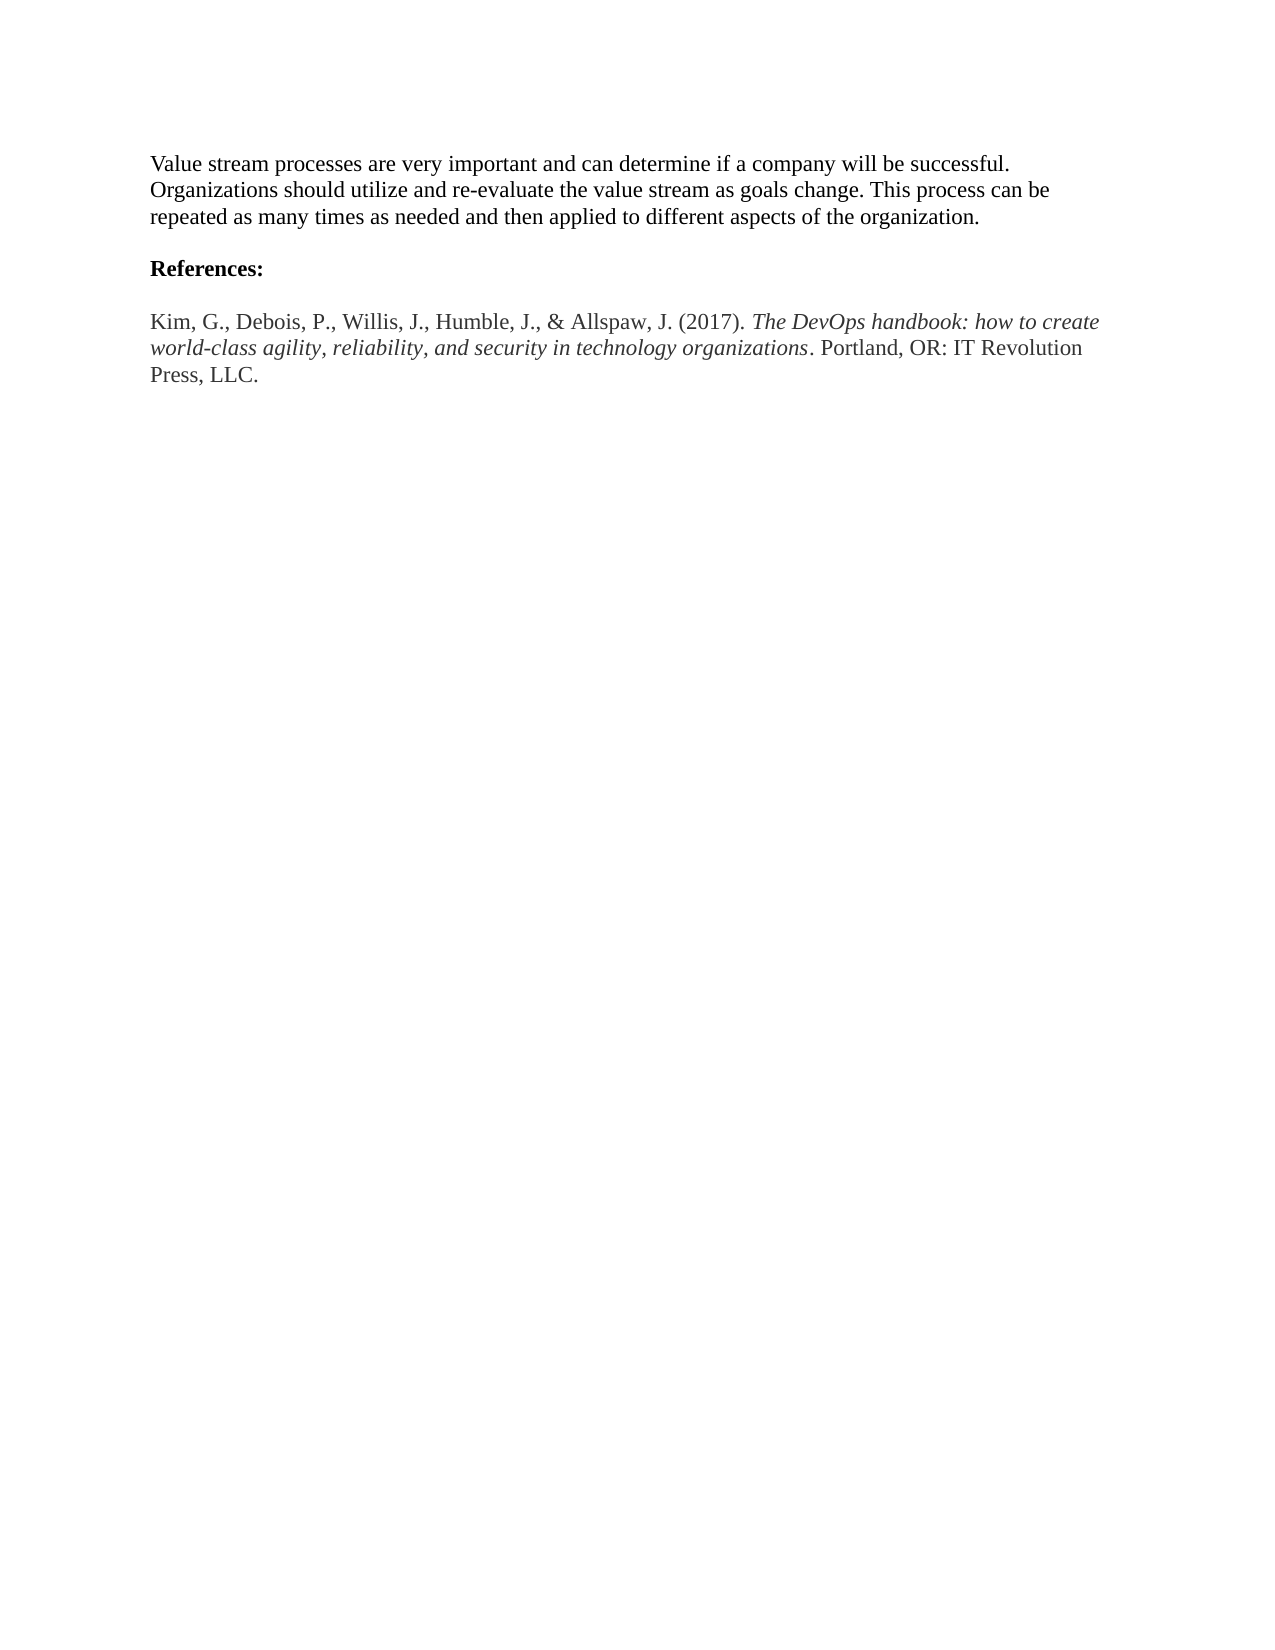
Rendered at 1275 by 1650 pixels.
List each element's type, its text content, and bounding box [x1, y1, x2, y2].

text Kim, G., Debois, P., Willis, J., Humble, J., & Allspaw, J. (2017). The DevOps handbook: how to create world-class agility, reliability, and security in technology organizations. Portland, OR: IT Revolution Press, LLC. [150, 308, 1125, 387]
text Value stream processes are very important and can determine if a company will be successful. Organizations should utilize and re-evaluate the value stream as goals change. This process can be repeated as many times as needed and then applied to different aspects of the organization. [150, 150, 1125, 229]
text References: [150, 255, 1125, 282]
